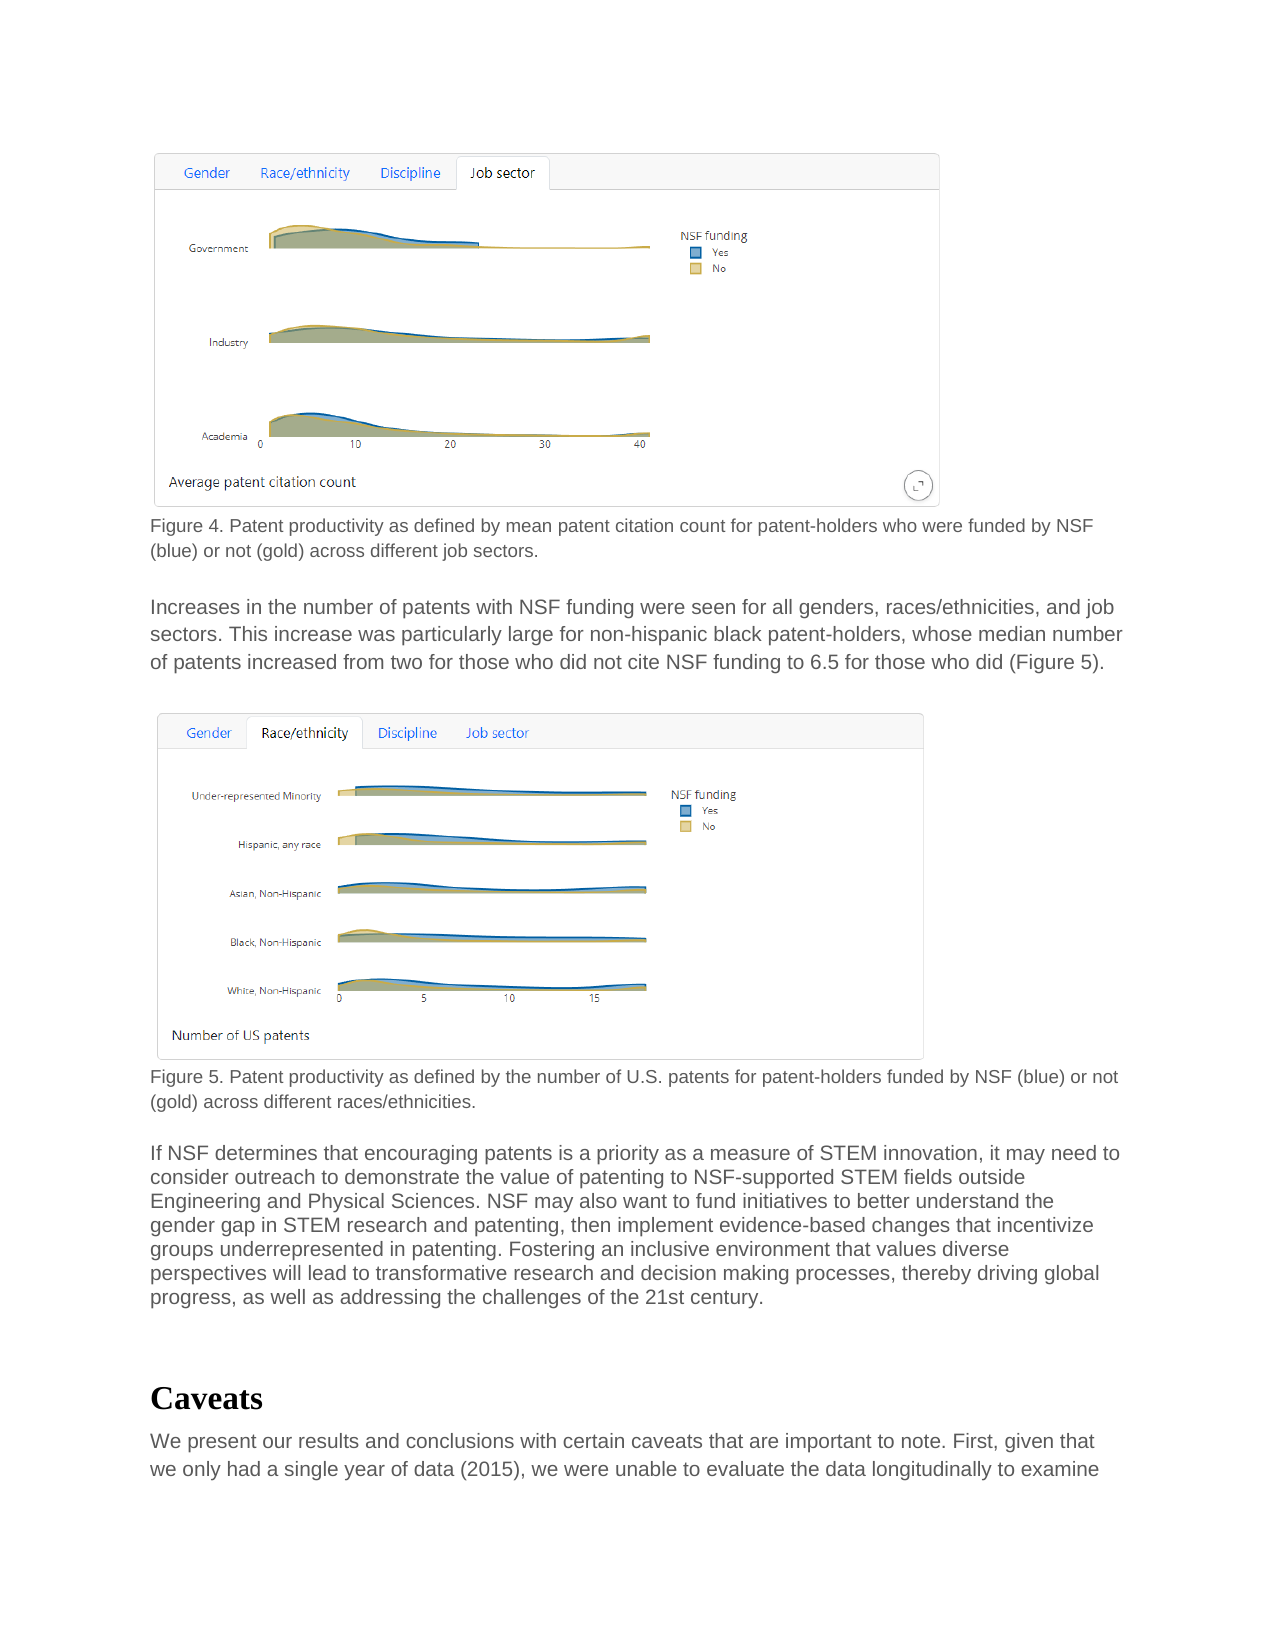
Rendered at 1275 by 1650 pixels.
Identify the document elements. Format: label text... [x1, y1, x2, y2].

picture [150, 707, 928, 1063]
subtitle Caveats [150, 1378, 1125, 1417]
text Figure 5. Patent productivity as defined by the number of U.S. patents for patent-holders funded by NSF (blue) or not (gold) across different races/ethnicities. [150, 1066, 1125, 1113]
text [150, 1429, 1125, 1481]
text If NSF determines that encouraging patents is a priority as a measure of STEM innovation, it may need to consider outreach to demonstrate the value of patenting to NSF-supported STEM fields outside Engineering and Physical Sciences. NSF may also want to fund initiatives to better understand the gender gap in STEM research and patenting, then implement evidence-based changes that incentivize groups underrepresented in patenting. Fostering an inclusive environment that values diverse perspectives will lead to transformative research and decision making processes, thereby driving global progress, as well as addressing the challenges of the 21st century. [150, 1141, 1125, 1308]
text Figure 4. Patent productivity as defined by mean patent citation count for patent-holders who were funded by NSF (blue) or not (gold) across different job sectors. [150, 515, 1125, 561]
text Increases in the number of patents with NSF funding were seen for all genders, races/ethnicities, and job sectors. This increase was particularly large for non-hispanic black patent-holders, whose median number of patents increased from two for those who did not cite NSF funding to 6.5 for those who did (Figure 5). [150, 595, 1125, 674]
picture [150, 150, 945, 511]
